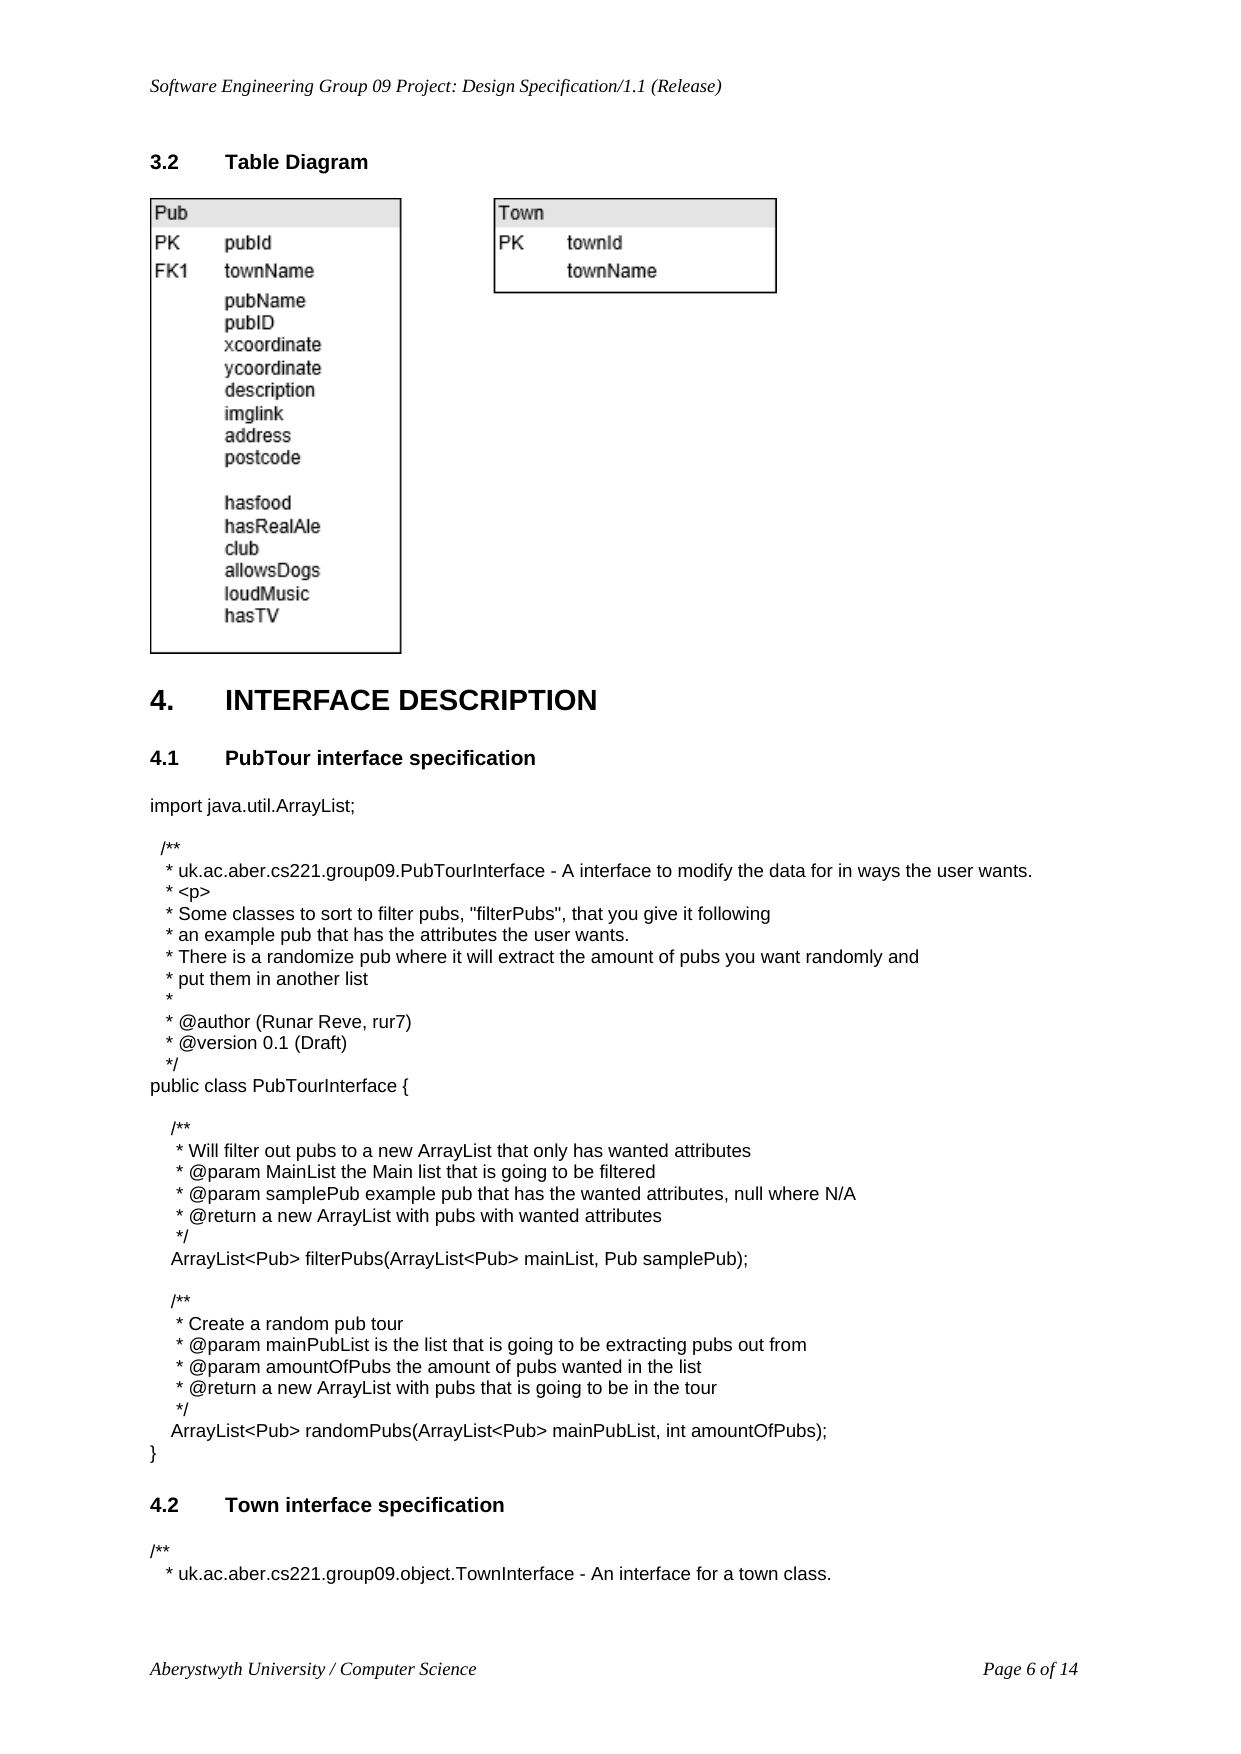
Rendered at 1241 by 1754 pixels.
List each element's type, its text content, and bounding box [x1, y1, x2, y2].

text import java.util.ArrayList; [150, 795, 1090, 816]
text * @param mainPubList is the list that is going to be extracting pubs out from [150, 1334, 1090, 1355]
text * [150, 989, 1090, 1010]
text */ [150, 1053, 1090, 1075]
text * put them in another list [150, 967, 1090, 989]
text * Will filter out pubs to a new ArrayList that only has wanted attributes [150, 1140, 1090, 1161]
subtitle Town interface specification [150, 1492, 1090, 1516]
subtitle Table Diagram [150, 150, 1090, 174]
text * @author (Runar Reve, rur7) [150, 1010, 1090, 1032]
text * @return a new ArrayList with pubs with wanted attributes [150, 1204, 1090, 1226]
text * Some classes to sort to filter pubs, "filterPubs", that you give it following [150, 903, 1090, 924]
subtitle interface description [150, 683, 1090, 717]
text ArrayList<Pub> randomPubs(ArrayList<Pub> mainPubList, int amountOfPubs); [150, 1420, 1090, 1442]
text * <p> [150, 881, 1090, 903]
picture [150, 198, 777, 654]
text * @param samplePub example pub that has the wanted attributes, null where N/A [150, 1183, 1090, 1204]
text * Create a random pub tour [150, 1312, 1090, 1334]
text * @return a new ArrayList with pubs that is going to be in the tour [150, 1377, 1090, 1398]
text ArrayList<Pub> filterPubs(ArrayList<Pub> mainList, Pub samplePub); [150, 1248, 1090, 1269]
text */ [150, 1398, 1090, 1420]
text * @param amountOfPubs the amount of pubs wanted in the list [150, 1355, 1090, 1377]
text * @version 0.1 (Draft) [150, 1032, 1090, 1053]
text } [150, 1442, 1090, 1463]
text /** [150, 1118, 1090, 1140]
text */ [150, 1226, 1090, 1248]
subtitle PubTour interface specification [150, 746, 1090, 770]
text * uk.ac.aber.cs221.group09.PubTourInterface - A interface to modify the data for in ways the user wants. [150, 859, 1090, 881]
text * uk.ac.aber.cs221.group09.object.TownInterface - An interface for a town class. [150, 1563, 1090, 1584]
text /** [150, 1291, 1090, 1312]
text * There is a randomize pub where it will extract the amount of pubs you want randomly and [150, 946, 1090, 967]
text * an example pub that has the attributes the user wants. [150, 924, 1090, 946]
text /** [150, 838, 1090, 859]
text /** [150, 1541, 1090, 1563]
text public class PubTourInterface { [150, 1075, 1090, 1097]
text * @param MainList the Main list that is going to be filtered [150, 1161, 1090, 1183]
